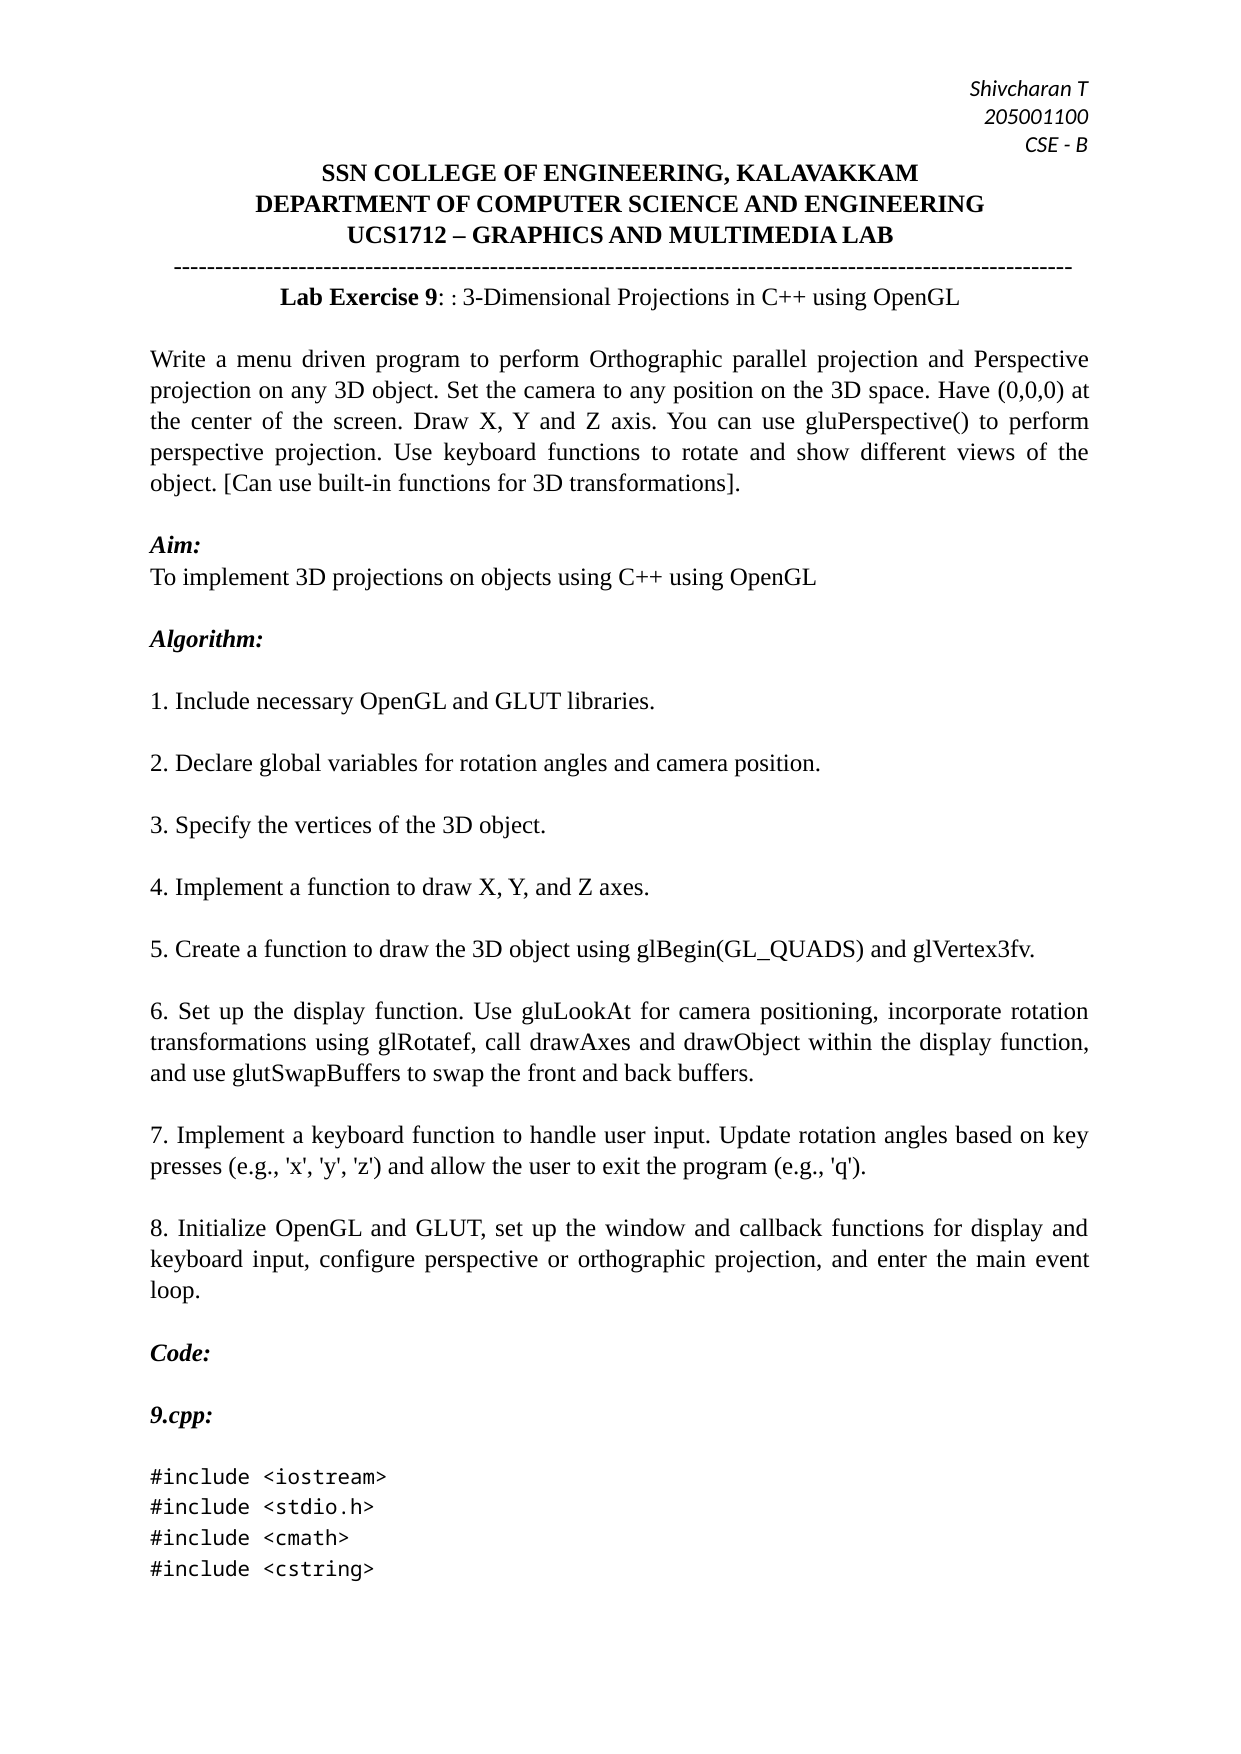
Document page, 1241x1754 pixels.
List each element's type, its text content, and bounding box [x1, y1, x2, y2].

text Lab Exercise 9: : 3-Dimensional Projections in C++ using OpenGL [150, 282, 1090, 311]
text Algorithm: [150, 624, 1090, 652]
text 9.cpp: [150, 1400, 1090, 1428]
text UCS1712 – GRAPHICS AND MULTIMEDIA LAB [150, 220, 1090, 249]
text 8. Initialize OpenGL and GLUT, set up the window and callback functions for display and keyboard input, configure perspective or orthographic projection, and enter the main event loop. [150, 1213, 1090, 1304]
text To implement 3D projections on objects using C++ using OpenGL [150, 562, 1090, 590]
text 4. Implement a function to draw X, Y, and Z axes. [150, 872, 1090, 901]
text #include <stdio.h> [150, 1492, 1090, 1521]
text 7. Implement a keyboard function to handle user input. Update rotation angles based on key presses (e.g., 'x', 'y', 'z') and allow the user to exit the program (e.g., 'q'). [150, 1120, 1090, 1180]
text 3. Specify the vertices of the 3D object. [150, 810, 1090, 839]
text ------------------------------------------------------------------------------------------------------------ [150, 251, 1090, 280]
text #include <cstring> [150, 1554, 1090, 1582]
text #include <iostream> [150, 1462, 1090, 1490]
text #include <cmath> [150, 1523, 1090, 1552]
text 5. Create a function to draw the 3D object using glBegin(GL_QUADS) and glVertex3fv. [150, 934, 1090, 963]
text 1. Include necessary OpenGL and GLUT libraries. [150, 686, 1090, 714]
text 2. Declare global variables for rotation angles and camera position. [150, 748, 1090, 777]
text Code: [150, 1338, 1090, 1366]
text DEPARTMENT OF COMPUTER SCIENCE AND ENGINEERING [150, 189, 1090, 218]
text SSN COLLEGE OF ENGINEERING, KALAVAKKAM [150, 158, 1090, 187]
text Write a menu driven program to perform Orthographic parallel projection and Perspective projection on any 3D object. Set the camera to any position on the 3D space. Have (0,0,0) at the center of the screen. Draw X, Y and Z axis. You can use gluPerspective() to perform perspective projection. Use keyboard functions to rotate and show different views of the object. [Can use built-in functions for 3D transformations]. [150, 344, 1090, 497]
text 6. Set up the display function. Use gluLookAt for camera positioning, incorporate rotation transformations using glRotatef, call drawAxes and drawObject within the display function, and use glutSwapBuffers to swap the front and back buffers. [150, 996, 1090, 1087]
text Aim: [150, 531, 1090, 559]
